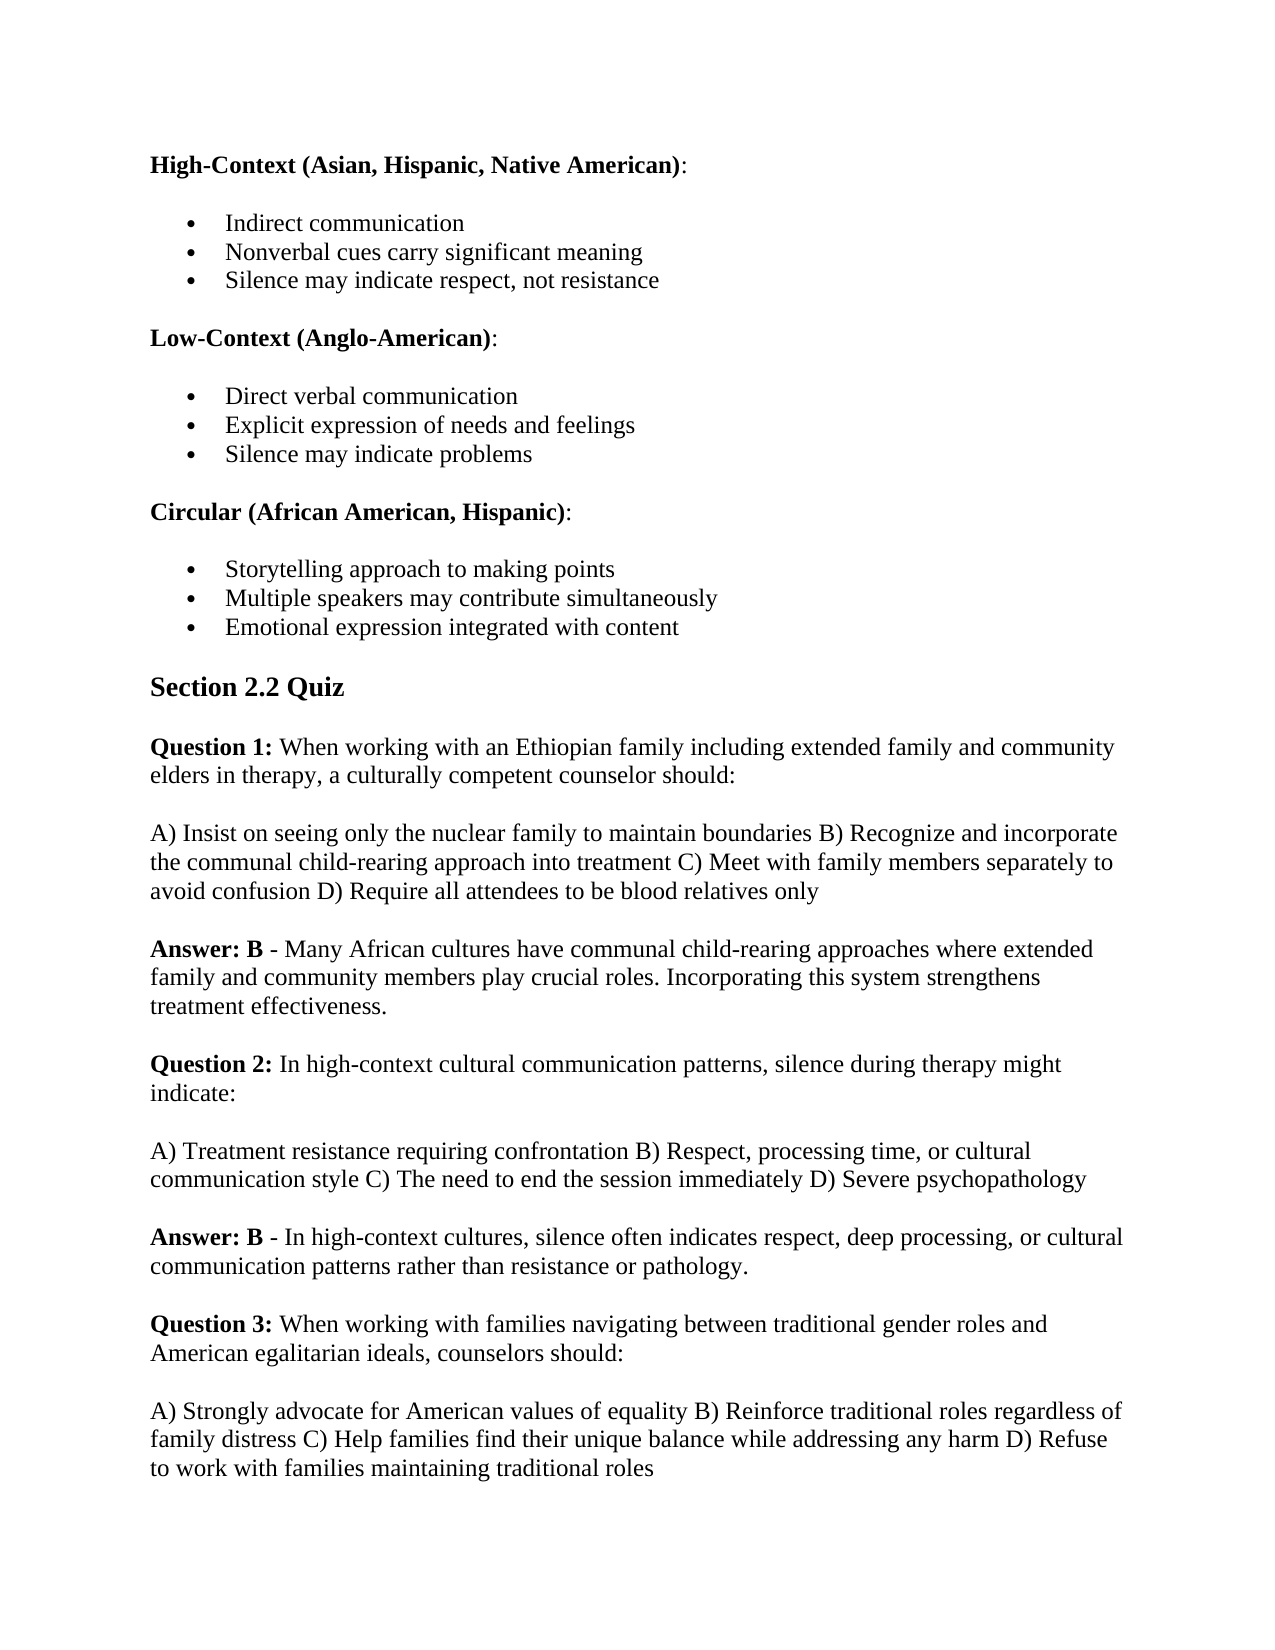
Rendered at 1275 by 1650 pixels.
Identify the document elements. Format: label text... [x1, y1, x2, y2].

text A) Strongly advocate for American values of equality B) Reinforce traditional roles regardless of family distress C) Help families find their unique balance while addressing any harm D) Refuse to work with families maintaining traditional roles [150, 1396, 1125, 1482]
text Circular (African American, Hispanic): [150, 497, 1125, 525]
text A) Treatment resistance requiring confrontation B) Respect, processing time, or cultural communication style C) The need to end the session immediately D) Severe psychopathology [150, 1136, 1125, 1193]
text Answer: B - In high-context cultures, silence often indicates respect, deep processing, or cultural communication patterns rather than resistance or pathology. [150, 1222, 1125, 1280]
list Explicit expression of needs and feelings [187, 410, 1125, 439]
text Question 1: When working with an Ethiopian family including extended family and community elders in therapy, a culturally competent counselor should: [150, 732, 1125, 789]
text A) Insist on seeing only the nuclear family to maintain boundaries B) Recognize and incorporate the communal child-rearing approach into treatment C) Meet with family members separately to avoid confusion D) Require all attendees to be blood relatives only [150, 818, 1125, 904]
text Section 2.2 Quiz [150, 670, 1125, 702]
text Question 2: In high-context cultural communication patterns, silence during therapy might indicate: [150, 1049, 1125, 1107]
list Nonverbal cues carry significant meaning [187, 237, 1125, 265]
text Low-Context (Anglo-American): [150, 323, 1125, 352]
list Indirect communication [187, 208, 1125, 237]
text Answer: B - Many African cultures have communal child-rearing approaches where extended family and community members play crucial roles. Incorporating this system strengthens treatment effectiveness. [150, 934, 1125, 1020]
list Silence may indicate respect, not resistance [187, 265, 1125, 294]
list Silence may indicate problems [187, 439, 1125, 467]
text High-Context (Asian, Hispanic, Native American): [150, 150, 1125, 179]
list Multiple speakers may contribute simultaneously [187, 583, 1125, 612]
list Storytelling approach to making points [187, 554, 1125, 583]
list Direct verbal communication [187, 381, 1125, 410]
text Question 3: When working with families navigating between traditional gender roles and American egalitarian ideals, counselors should: [150, 1309, 1125, 1367]
list Emotional expression integrated with content [187, 612, 1125, 641]
